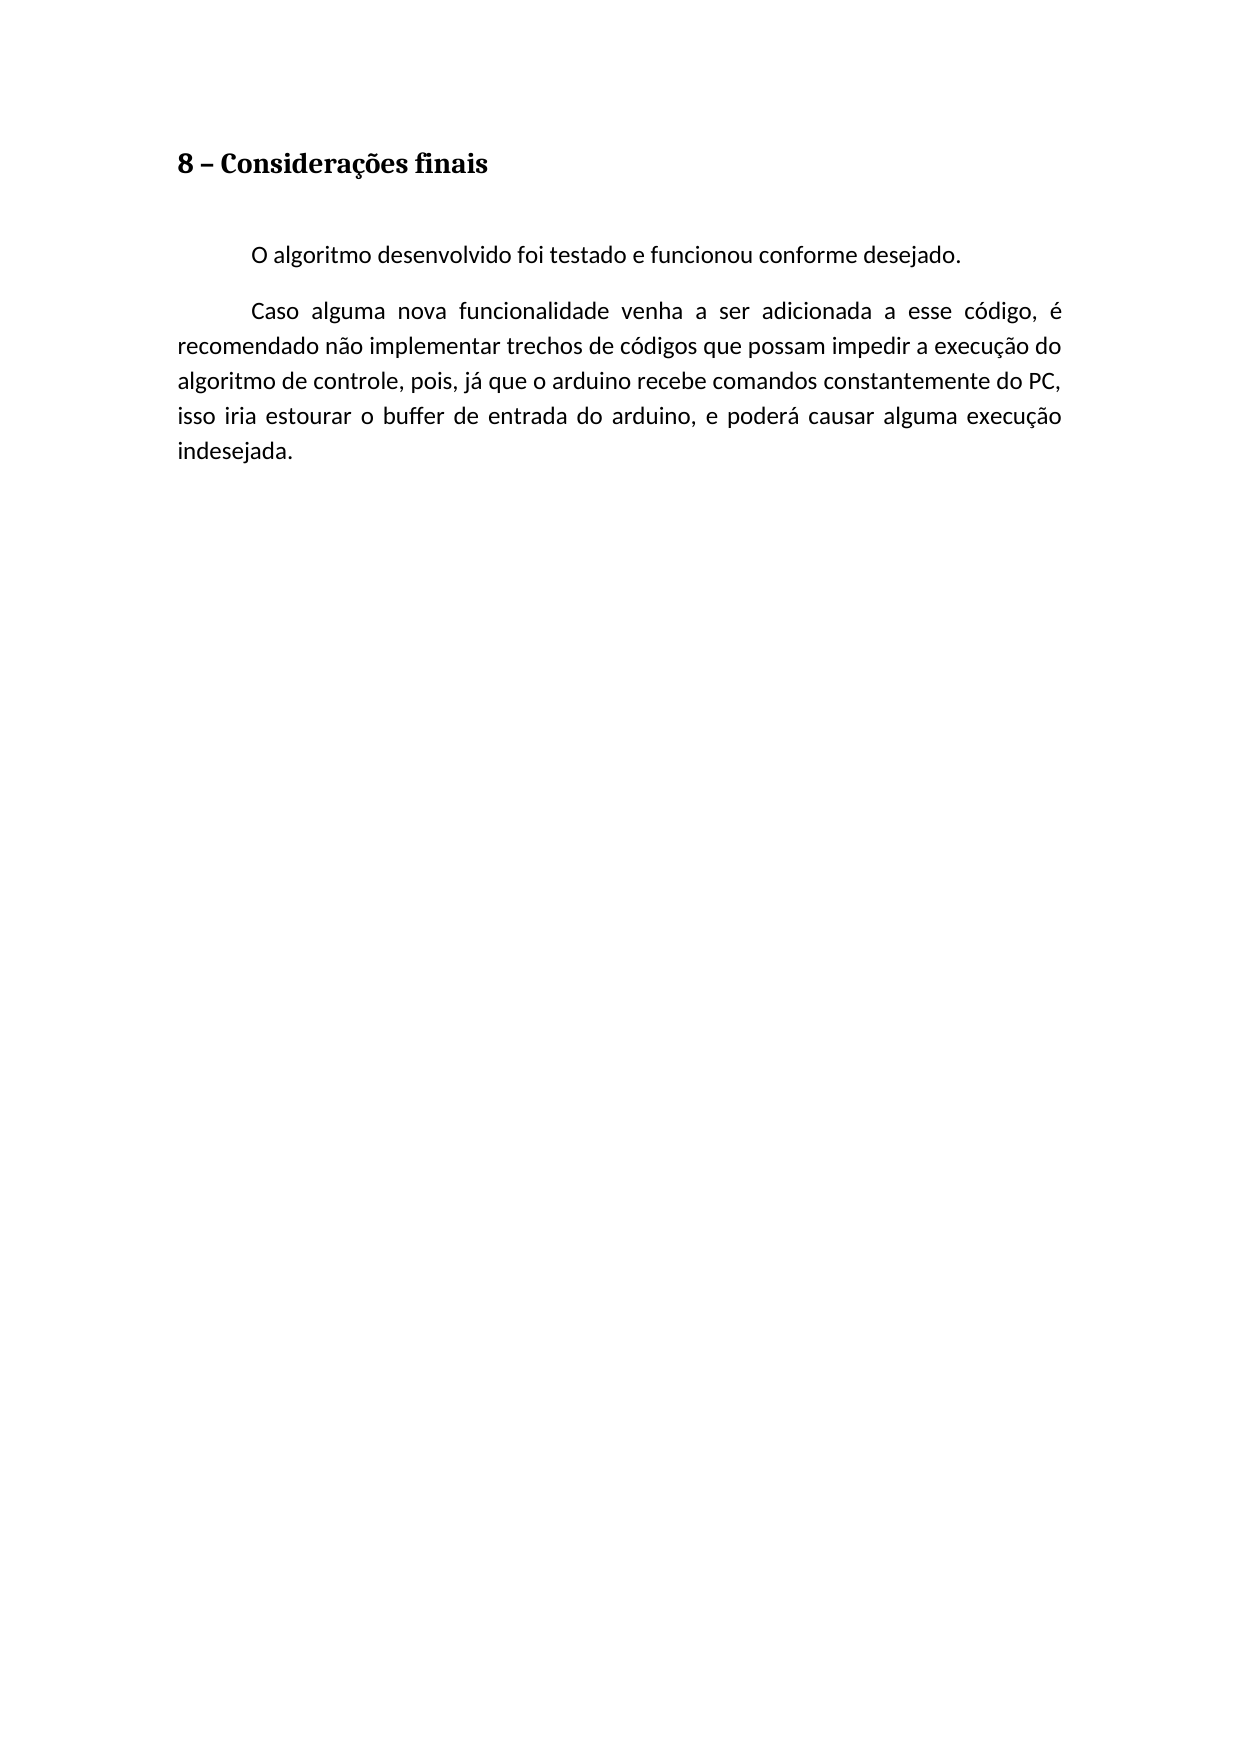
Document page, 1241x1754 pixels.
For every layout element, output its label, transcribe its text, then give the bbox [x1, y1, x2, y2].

text Caso alguma nova funcionalidade venha a ser adicionada a esse código, é recomendado não implementar trechos de códigos que possam impedir a execução do algoritmo de controle, pois, já que o arduino recebe comandos constantemente do PC, isso iria estourar o buffer de entrada do arduino, e poderá causar alguma execução indesejada. [177, 295, 1063, 466]
text O algoritmo desenvolvido foi testado e funcionou conforme desejado. [177, 239, 1063, 270]
subtitle 8 – Considerações finais [177, 148, 1063, 181]
